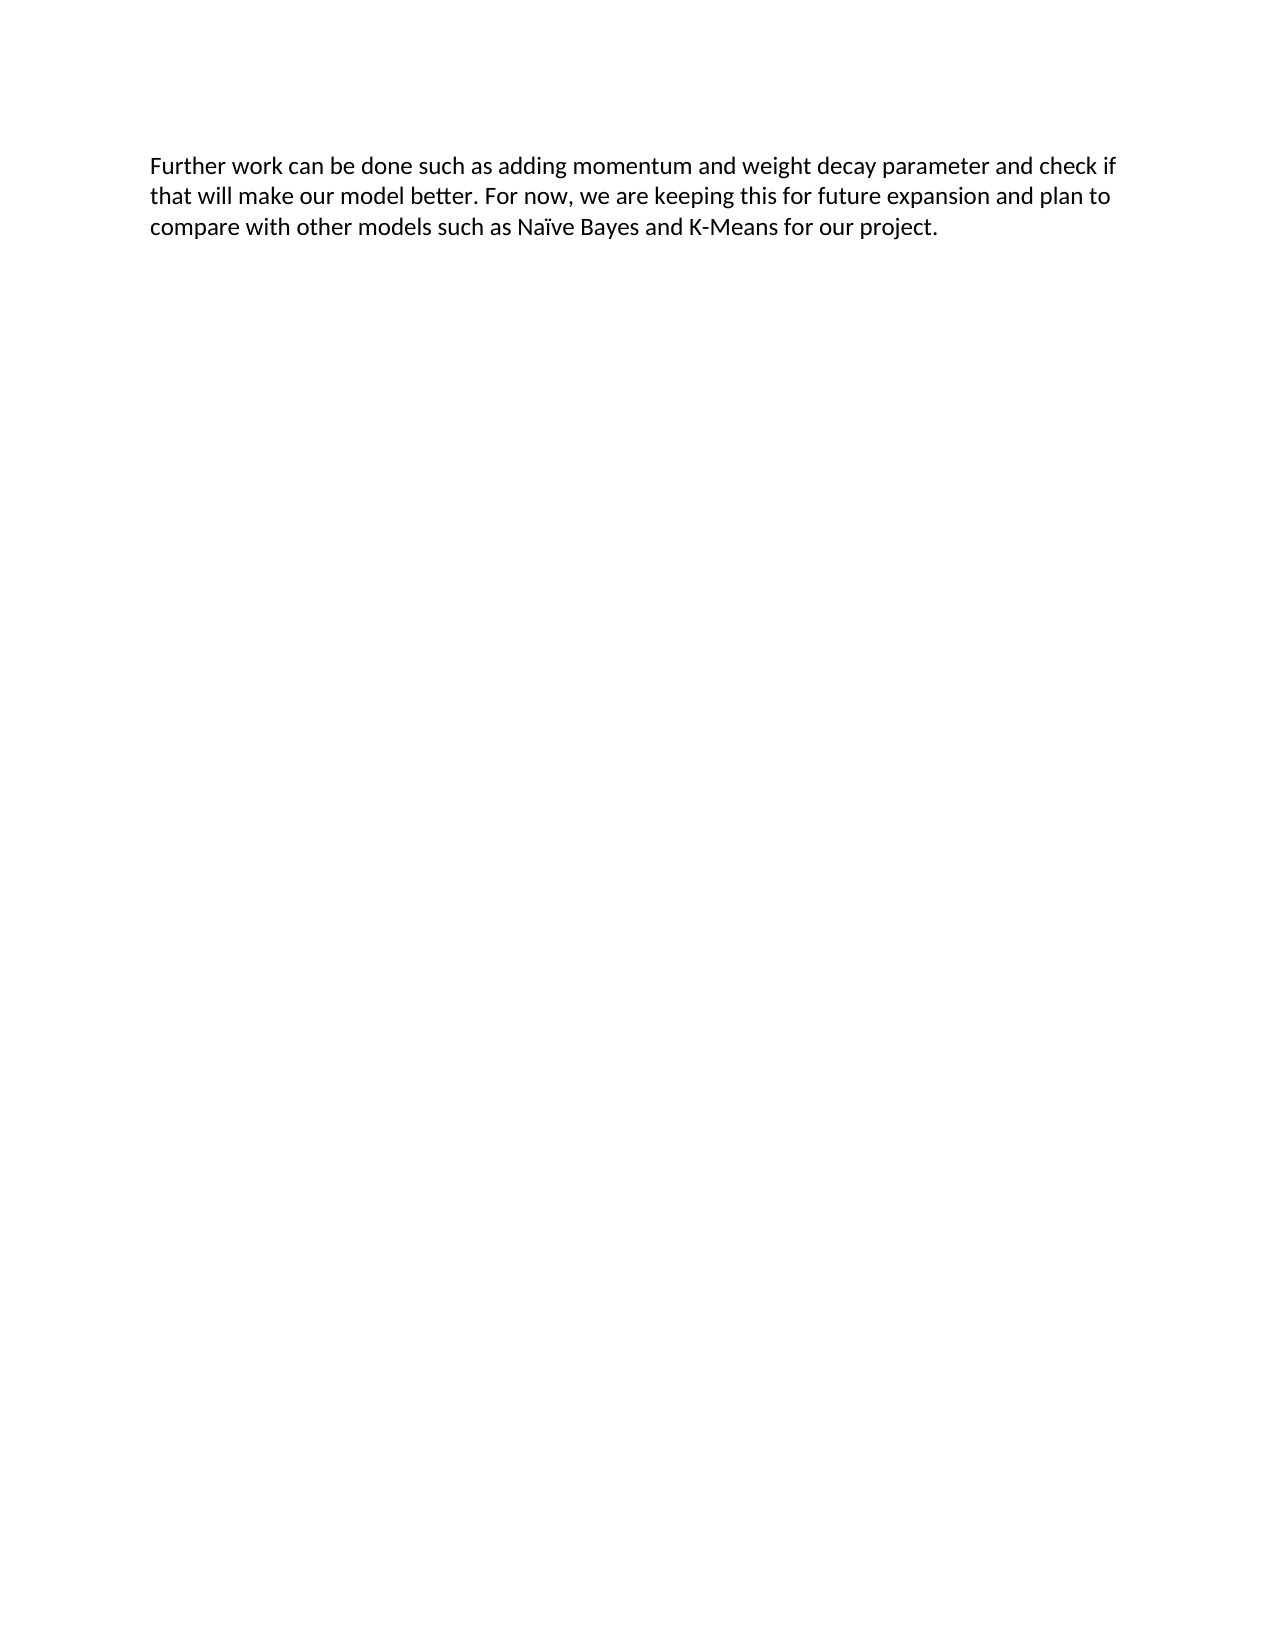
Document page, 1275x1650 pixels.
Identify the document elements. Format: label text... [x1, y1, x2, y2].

text Further work can be done such as adding momentum and weight decay parameter and check if that will make our model better. For now, we are keeping this for future expansion and plan to compare with other models such as Naïve Bayes and K-Means for our project. [150, 150, 1125, 242]
